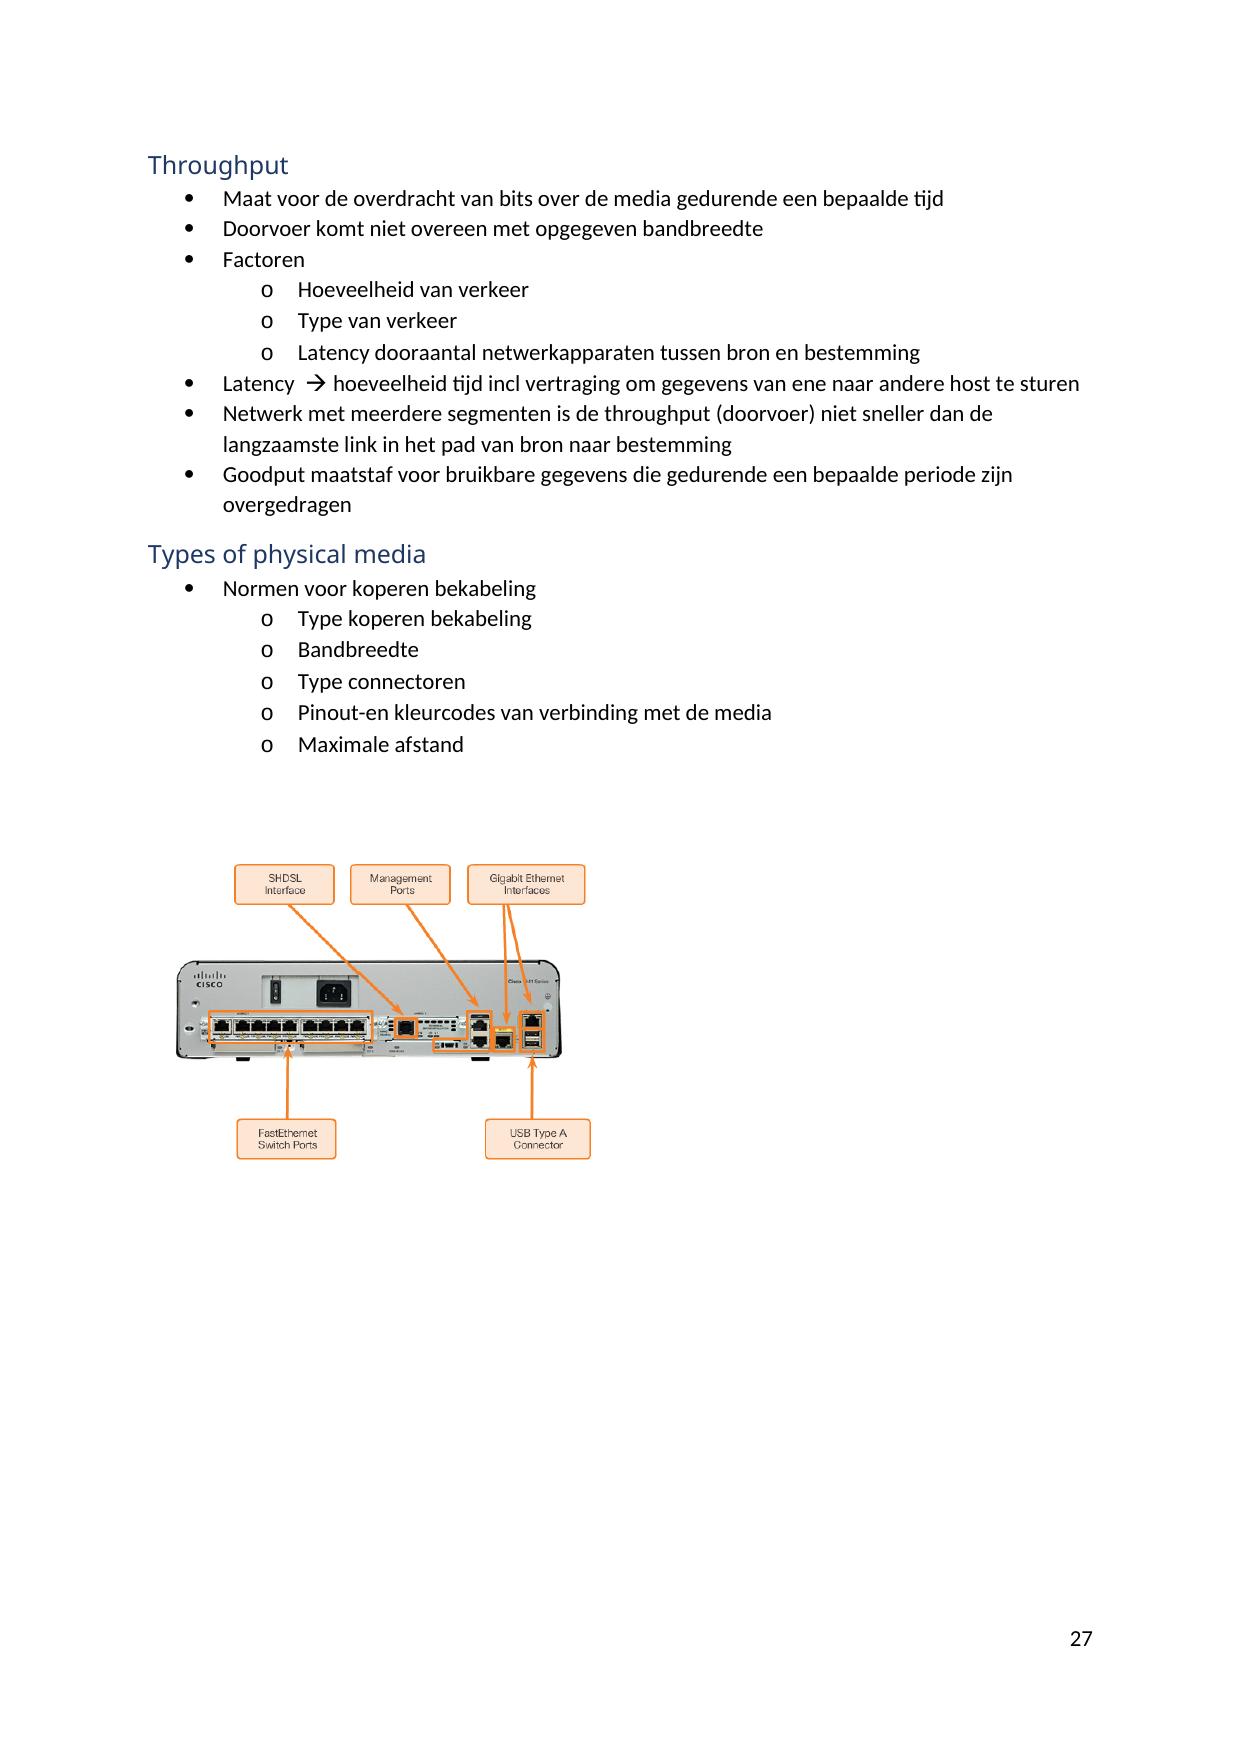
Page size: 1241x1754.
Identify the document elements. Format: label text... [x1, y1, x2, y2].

list Netwerk met meerdere segmenten is de throughput (doorvoer) niet sneller dan de langzaamste link in het pad van bron naar bestemming [185, 399, 1093, 458]
list Maximale afstand [260, 730, 1093, 759]
list Latency hoeveelheid tijd incl vertraging om gegevens van ene naar andere host te sturen [185, 369, 1093, 397]
list Hoeveelheid van verkeer [260, 275, 1093, 304]
list Maat voor de overdracht van bits over de media gedurende een bepaalde tijd [185, 184, 1093, 212]
list Type van verkeer [260, 306, 1093, 336]
list Factoren [185, 245, 1093, 273]
list Doorvoer komt niet overeen met opgegeven bandbreedte [185, 214, 1093, 243]
list Type connectoren [260, 667, 1093, 696]
list Normen voor koperen bekabeling [185, 574, 1093, 602]
list Latency dooraantal netwerkapparaten tussen bron en bestemming [260, 338, 1093, 367]
subtitle Throughput [148, 148, 1093, 182]
list Goodput maatstaf voor bruikbare gegevens die gedurende een bepaalde periode zijn overgedragen [185, 460, 1093, 518]
list Bandbreedte [260, 636, 1093, 665]
picture [147, 825, 612, 1175]
list Pinout-en kleurcodes van verbinding met de media [260, 698, 1093, 728]
list Type koperen bekabeling [260, 604, 1093, 633]
subtitle Types of physical media [148, 537, 1093, 571]
